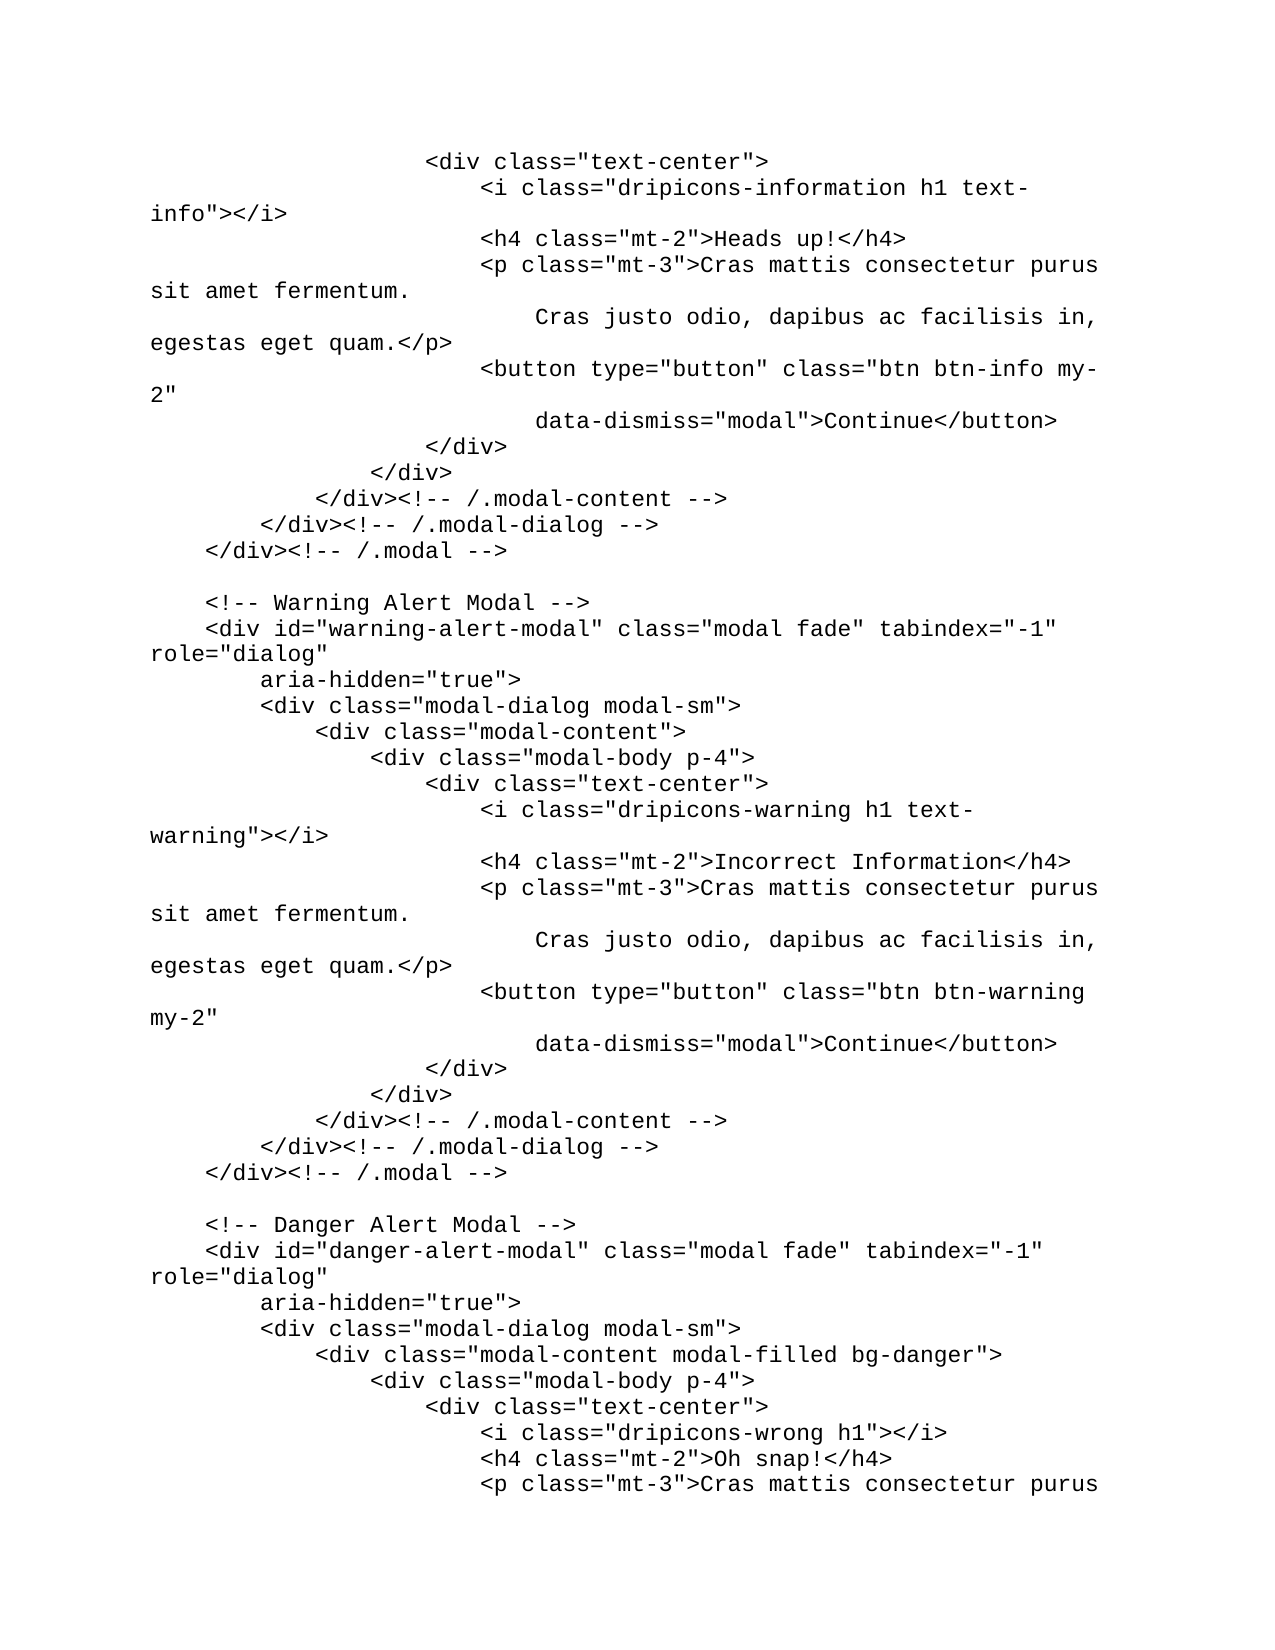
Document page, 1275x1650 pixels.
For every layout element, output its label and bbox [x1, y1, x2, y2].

text [150, 150, 1125, 1499]
